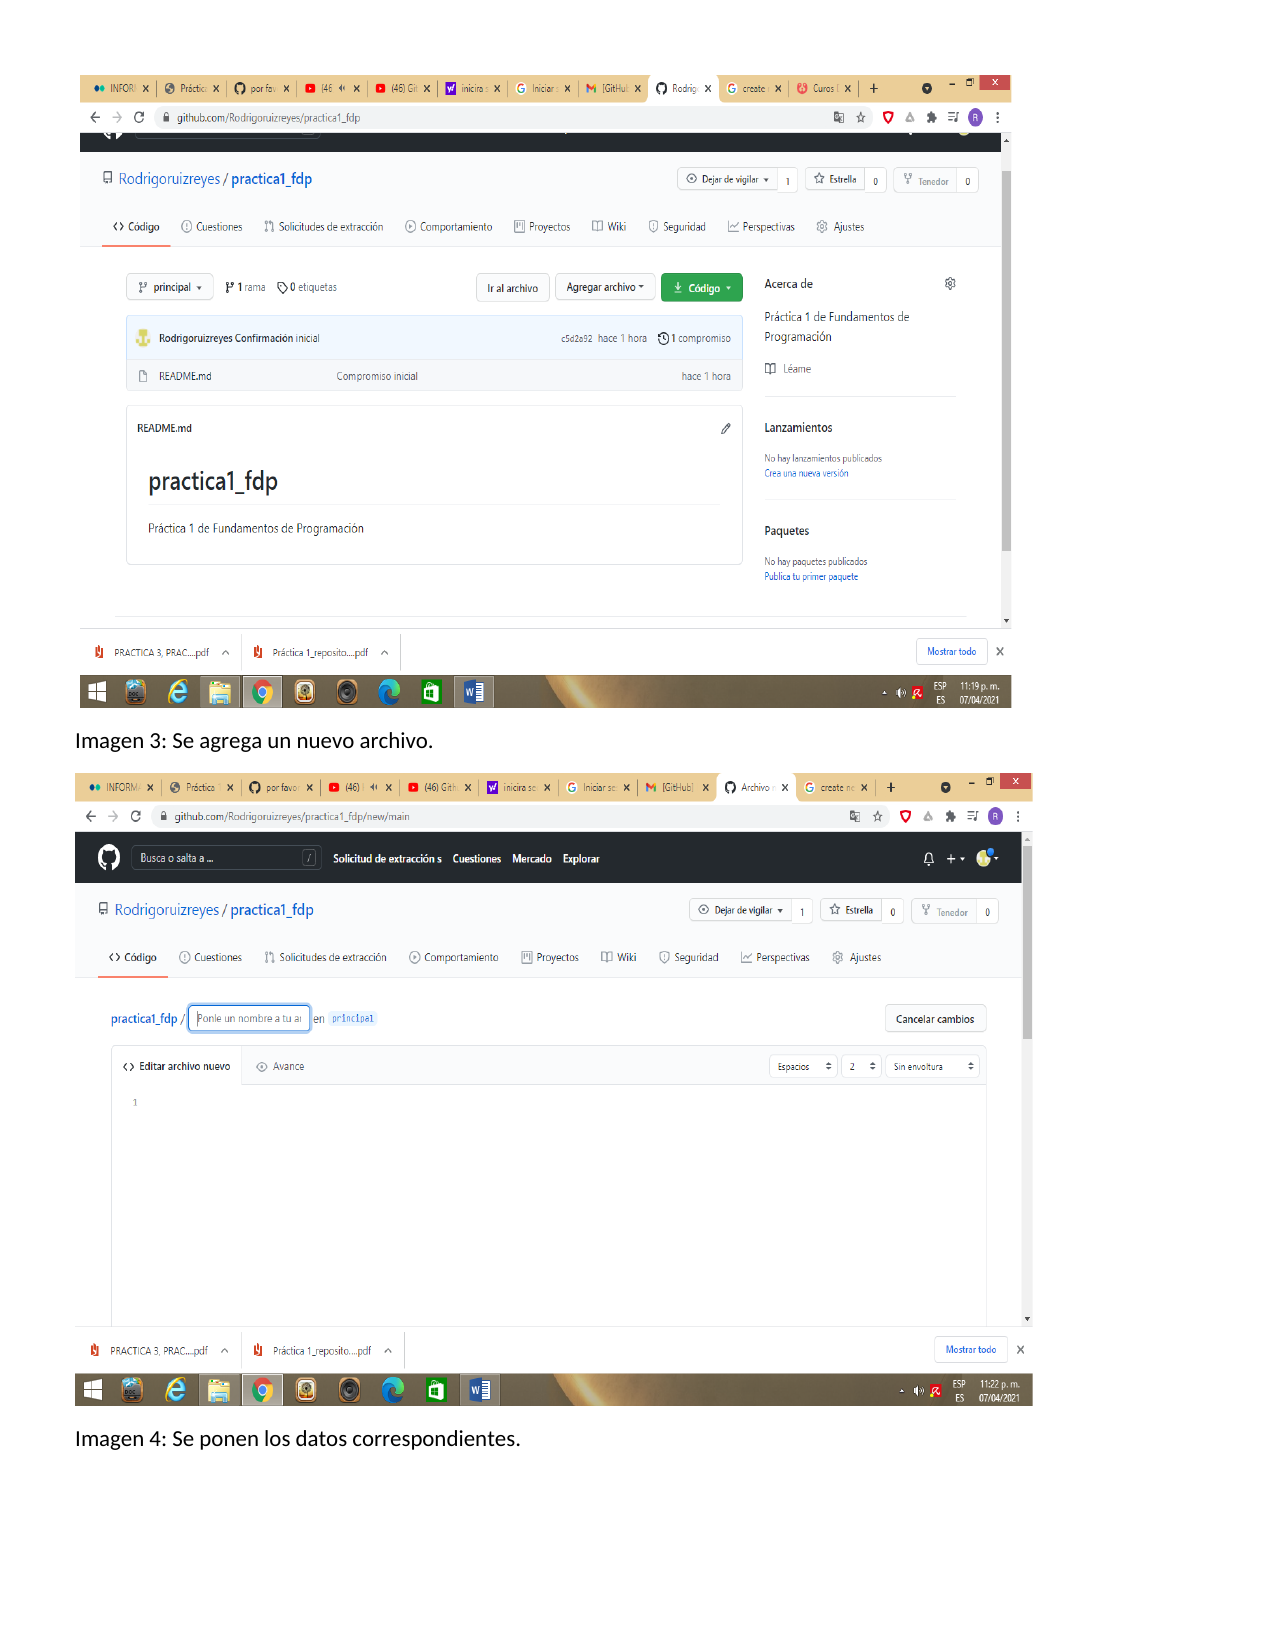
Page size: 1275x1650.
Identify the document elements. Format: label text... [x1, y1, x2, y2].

text Imagen 4: Se ponen los datos correspondientes. [75, 1424, 1200, 1453]
picture [75, 773, 1033, 1406]
text Imagen 3: Se agrega un nuevo archivo. [75, 726, 1200, 754]
picture [80, 75, 1012, 708]
